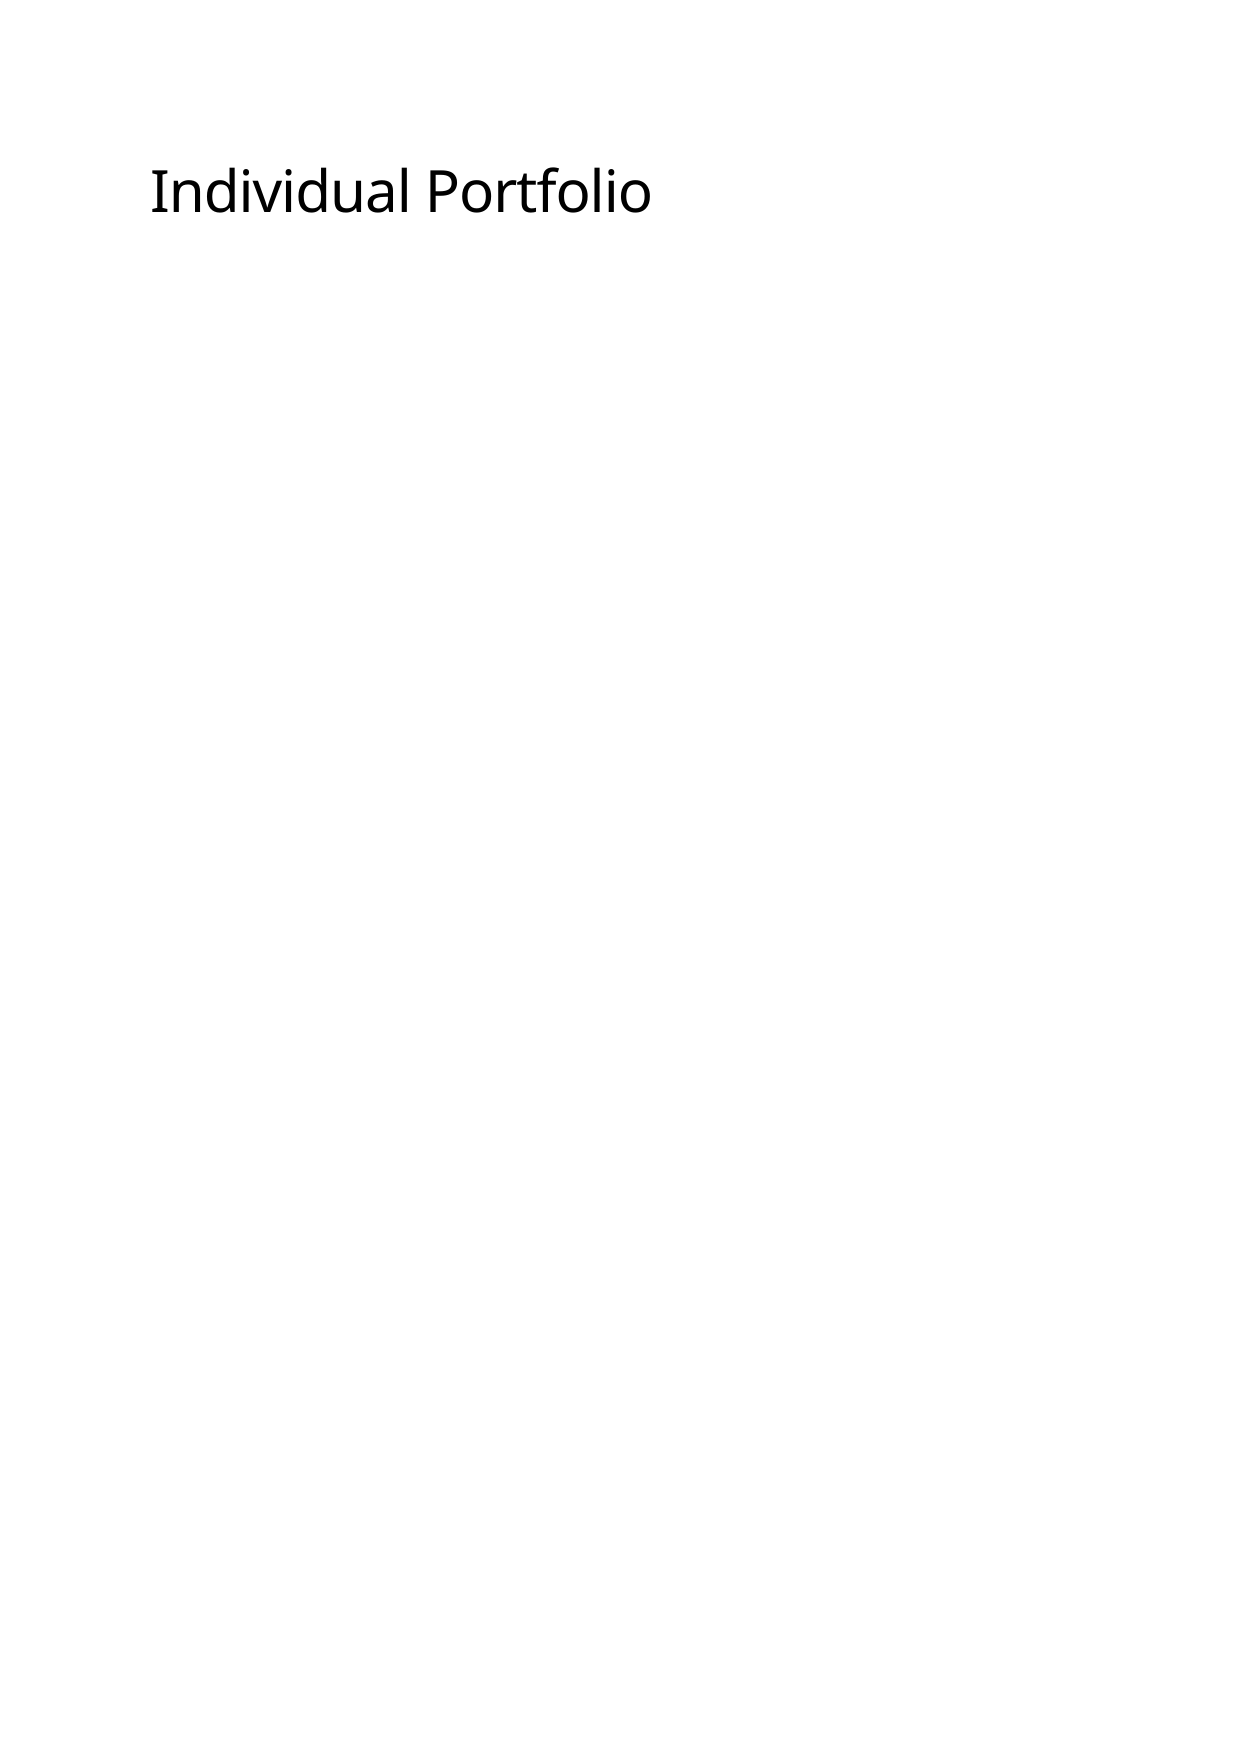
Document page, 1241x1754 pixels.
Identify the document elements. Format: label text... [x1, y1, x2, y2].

title Individual Portfolio [150, 150, 1090, 229]
